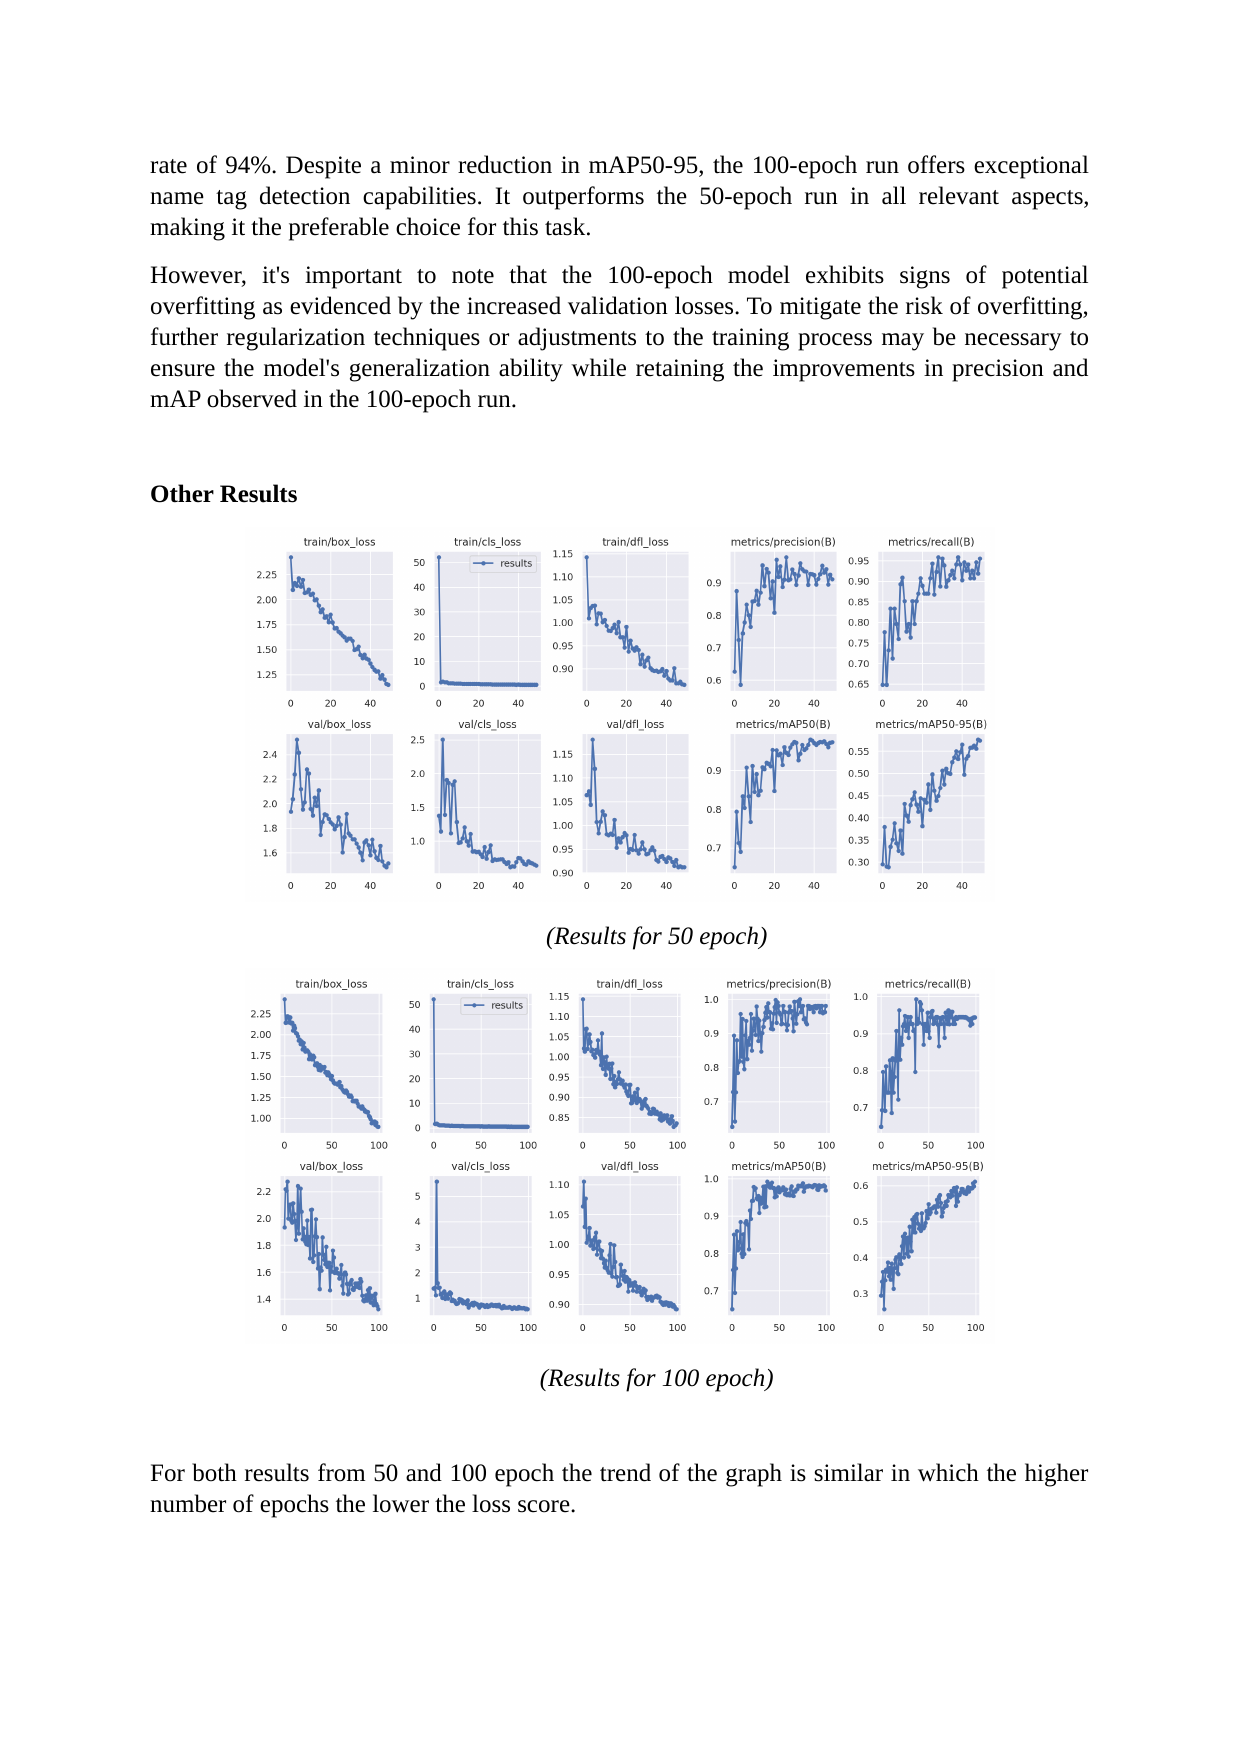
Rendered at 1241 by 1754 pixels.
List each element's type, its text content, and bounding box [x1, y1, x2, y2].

list (Results for 100 epoch) [225, 1363, 1090, 1391]
text However, it's important to note that the 100-epoch model exhibits signs of potential overfitting as evidenced by the increased validation losses. To mitigate the risk of overfitting, further regularization techniques or adjustments to the training process may be necessary to ensure the model's generalization ability while retaining the improvements in precision and mAP observed in the 100-epoch run. [150, 260, 1090, 413]
text For both results from 50 and 100 epoch the trend of the graph is similar in which the higher number of epochs the lower the loss score. [150, 1458, 1090, 1518]
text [150, 150, 1090, 241]
text Other Results [150, 479, 1090, 508]
list (Results for 50 epoch) [225, 921, 1090, 950]
